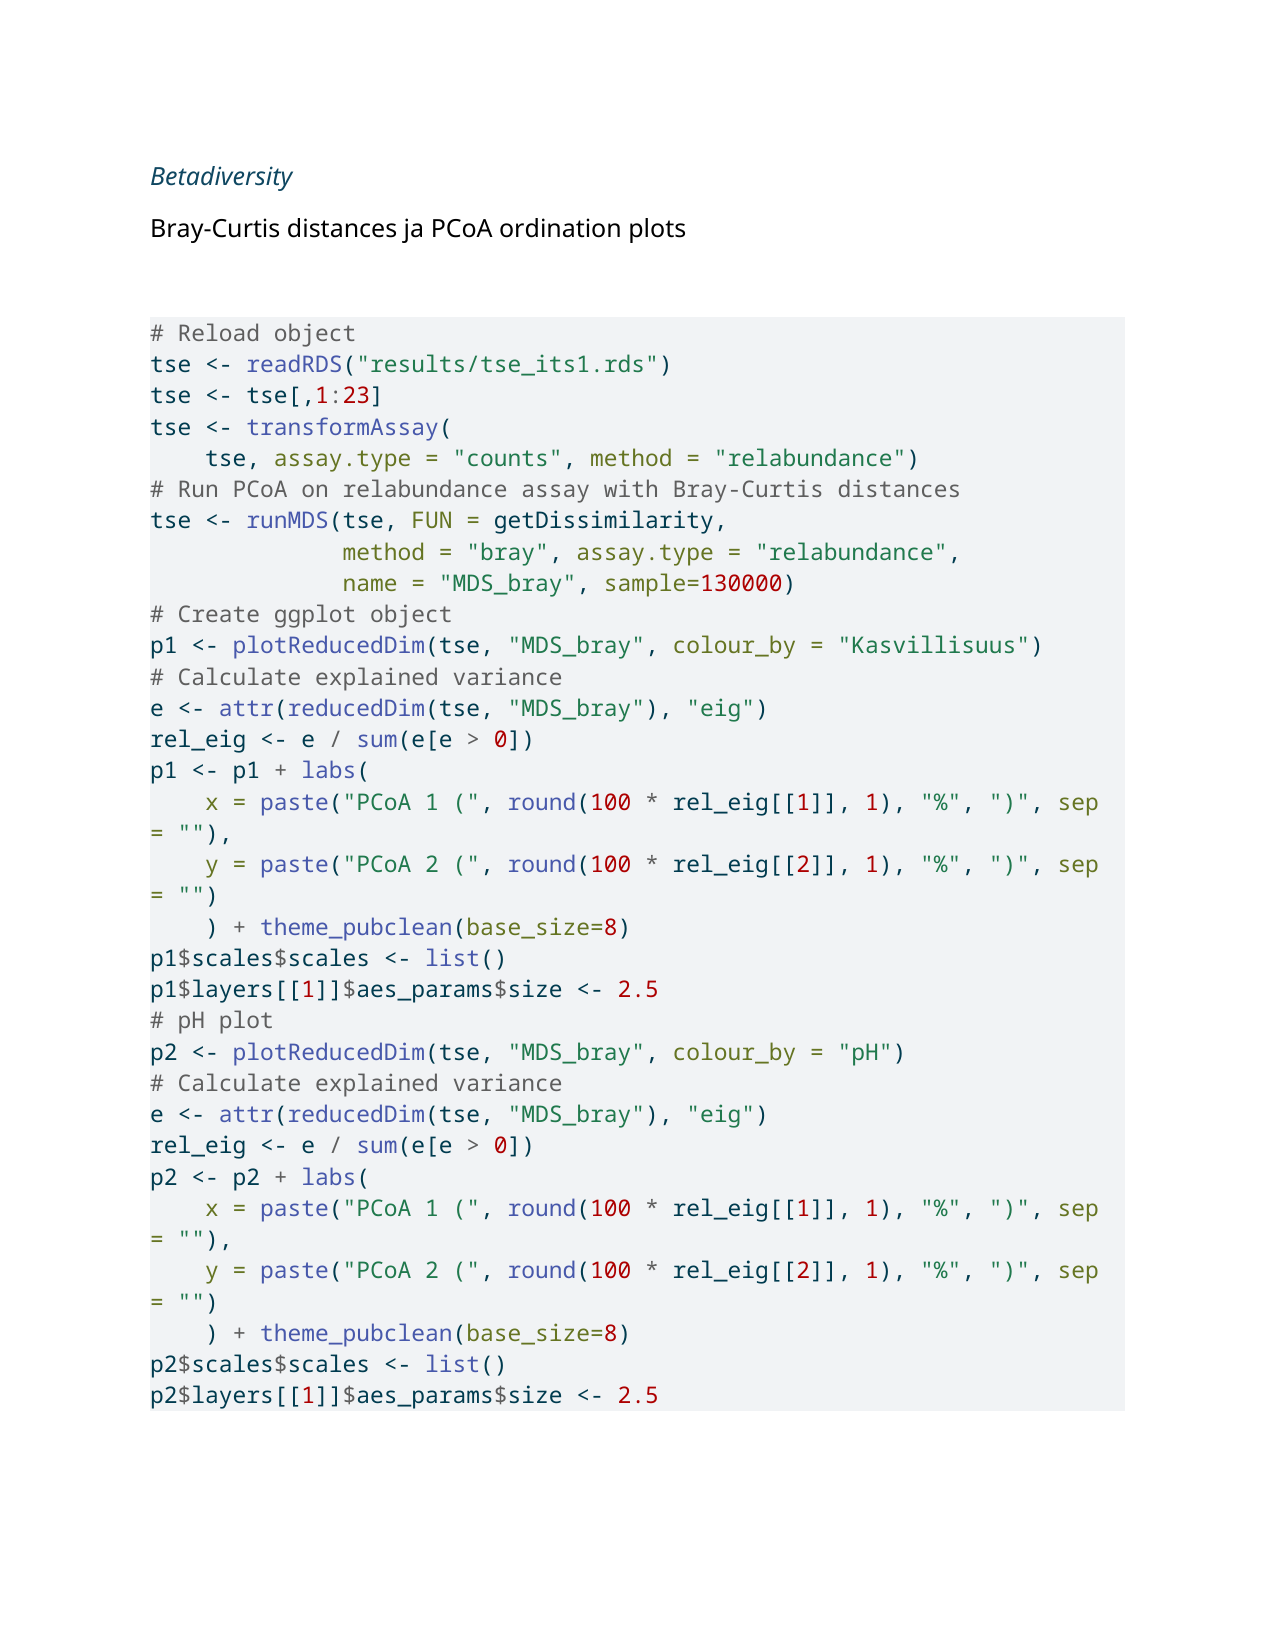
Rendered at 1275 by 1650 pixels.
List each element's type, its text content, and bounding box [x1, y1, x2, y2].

text Bray-Curtis distances ja PCoA ordination plots [150, 211, 1125, 245]
subtitle Betadiversity [150, 158, 1125, 192]
text # Reload object tse <- readRDS("results/tse_its1.rds") tse <- tse[,1:23] tse <- transformAssay( tse, assay.type = "counts", method = "relabundance") # Run PCoA on relabundance assay with Bray-Curtis distances tse <- runMDS(tse, FUN = getDissimilarity, method = "bray", assay.type = "relabundance", name = "MDS_bray", sample=130000) # Create ggplot object p1 <- plotReducedDim(tse, "MDS_bray", colour_by = "Kasvillisuus") # Calculate explained variance e <- attr(reducedDim(tse, "MDS_bray"), "eig") rel_eig <- e / sum(e[e > 0]) p1 <- p1 + labs( x = paste("PCoA 1 (", round(100 * rel_eig[[1]], 1), "%", ")", sep = ""), y = paste("PCoA 2 (", round(100 * rel_eig[[2]], 1), "%", ")", sep = "") ) + theme_pubclean(base_size=8) p1$scales$scales <- list() p1$layers[[1]]$aes_params$size <- 2.5 # pH plot p2 <- plotReducedDim(tse, "MDS_bray", colour_by = "pH") # Calculate explained variance e <- attr(reducedDim(tse, "MDS_bray"), "eig") rel_eig <- e / sum(e[e > 0]) p2 <- p2 + labs( x = paste("PCoA 1 (", round(100 * rel_eig[[1]], 1), "%", ")", sep = ""), y = paste("PCoA 2 (", round(100 * rel_eig[[2]], 1), "%", ")", sep = "") ) + theme_pubclean(base_size=8) p2$scales$scales <- list() p2$layers[[1]]$aes_params$size <- 2.5 [219, 317, 1125, 1411]
